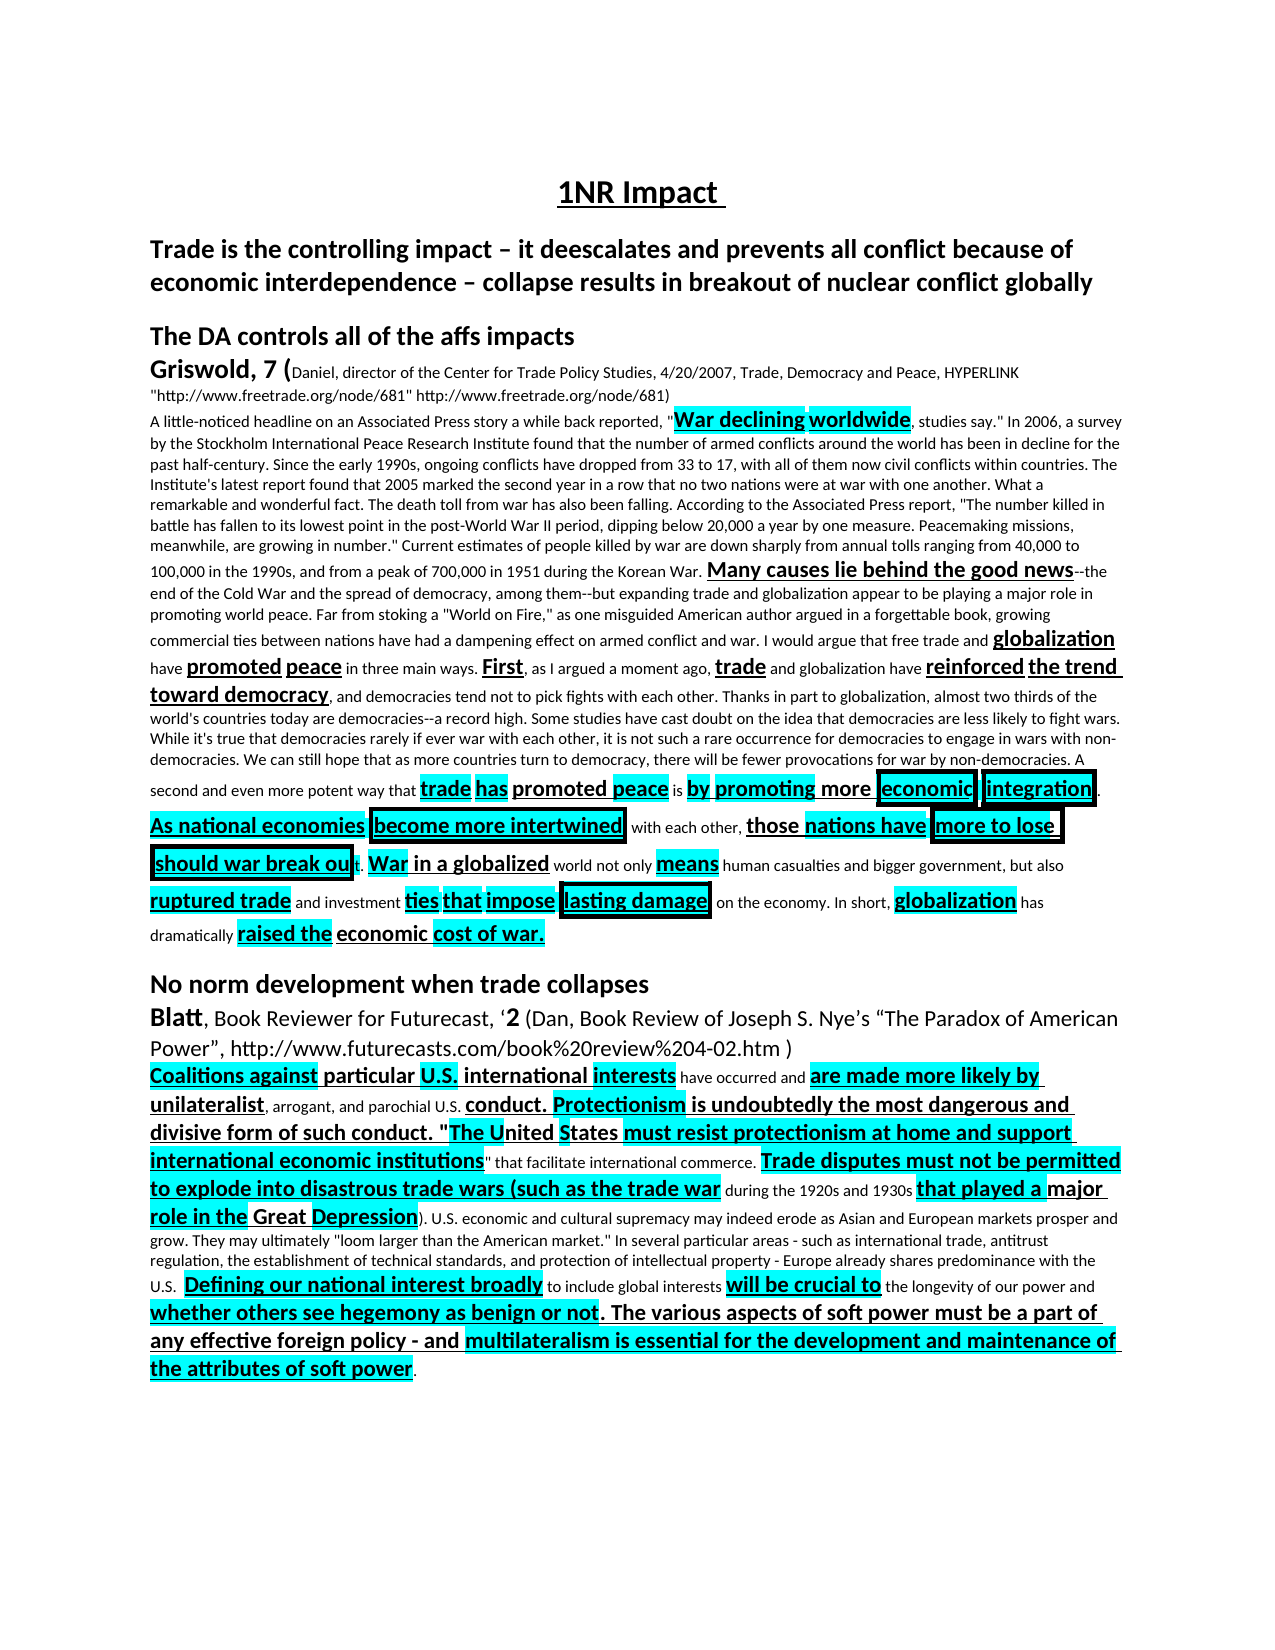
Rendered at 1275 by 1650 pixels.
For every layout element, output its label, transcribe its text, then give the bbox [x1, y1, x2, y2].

subtitle 1NR Impact [150, 171, 1125, 212]
text Griswold, 7 (Daniel, director of the Center for Trade Policy Studies, 4/20/2007, Trade, Democracy and Peace, HYPERLINK "http://www.freetrade.org/node/681" http://www.freetrade.org/node/681) A little-noticed headline on an Associated Press story a while back reported, "War declining worldwide, studies say." In 2006, a survey by the Stockholm International Peace Research Institute found that the number of armed conflicts around the world has been in decline for the past half-century. Since the early 1990s, ongoing conflicts have dropped from 33 to 17, with all of them now civil conflicts within countries. The Institute's latest report found that 2005 marked the second year in a row that no two nations were at war with one another. What a remarkable and wonderful fact. The death toll from war has also been falling. According to the Associated Press report, "The number killed in battle has fallen to its lowest point in the post-World War II period, dipping below 20,000 a year by one measure. Peacemaking missions, meanwhile, are growing in number." Current estimates of people killed by war are down sharply from annual tolls ranging from 40,000 to 100,000 in the 1990s, and from a peak of 700,000 in 1951 during the Korean War. Many causes lie behind the good news--the end of the Cold War and the spread of democracy, among them--but expanding trade and globalization appear to be playing a major role in promoting world peace. Far from stoking a "World on Fire," as one misguided American author argued in a forgettable book, growing commercial ties between nations have had a dampening effect on armed conflict and war. I would argue that free trade and globalization have promoted peace in three main ways. First, as I argued a moment ago, trade and globalization have reinforced the trend toward democracy, and democracies tend not to pick fights with each other. Thanks in part to globalization, almost two thirds of the world's countries today are democracies--a record high. Some studies have cast doubt on the idea that democracies are less likely to fight wars. While it's true that democracies rarely if ever war with each other, it is not such a rare occurrence for democracies to engage in wars with non-democracies. We can still hope that as more countries turn to democracy, there will be fewer provocations for war by non-democracies. A second and even more potent way that trade has promoted peace is by promoting more economic integration. As national economies become more intertwined with each other, those nations have more to lose should war break out. War in a globalized world not only means human casualties and bigger government, but also ruptured trade and investment ties that impose lasting damage on the economy. In short, globalization has dramatically raised the economic cost of war. [150, 352, 1125, 947]
text Blatt, Book Reviewer for Futurecast, ‘2 (Dan, Book Review of Joseph S. Nye’s “The Paradox of American Power”, http://www.futurecasts.com/book%20review%204-02.htm ) [150, 1001, 1125, 1062]
text Coalitions against particular U.S. international interests have occurred and are made more likely by unilateralist, arrogant, and parochial U.S. conduct. Protectionism is undoubtedly the most dangerous and divisive form of such conduct. "The United States must resist protectionism at home and support international economic institutions" that facilitate international commerce. Trade disputes must not be permitted to explode into disastrous trade wars (such as the trade war during the 1920s and 1930s that played a major role in the Great Depression). U.S. economic and cultural supremacy may indeed erode as Asian and European markets prosper and grow. They may ultimately "loom larger than the American market." In several particular areas - such as international trade, antitrust regulation, the establishment of technical standards, and protection of intellectual property - Europe already shares predominance with the U.S. Defining our national interest broadly to include global interests will be crucial to the longevity of our power and whether others see hegemony as benign or not. The various aspects of soft power must be a part of any effective foreign policy - and multilateralism is essential for the development and maintenance of the attributes of soft power. [150, 1062, 1125, 1382]
subtitle No norm development when trade collapses [150, 968, 1125, 1001]
subtitle The DA controls all of the affs impacts [150, 319, 1125, 352]
subtitle Trade is the controlling impact – it deescalates and prevents all conflict because of economic interdependence – collapse results in breakout of nuclear conflict globally [150, 232, 1125, 298]
